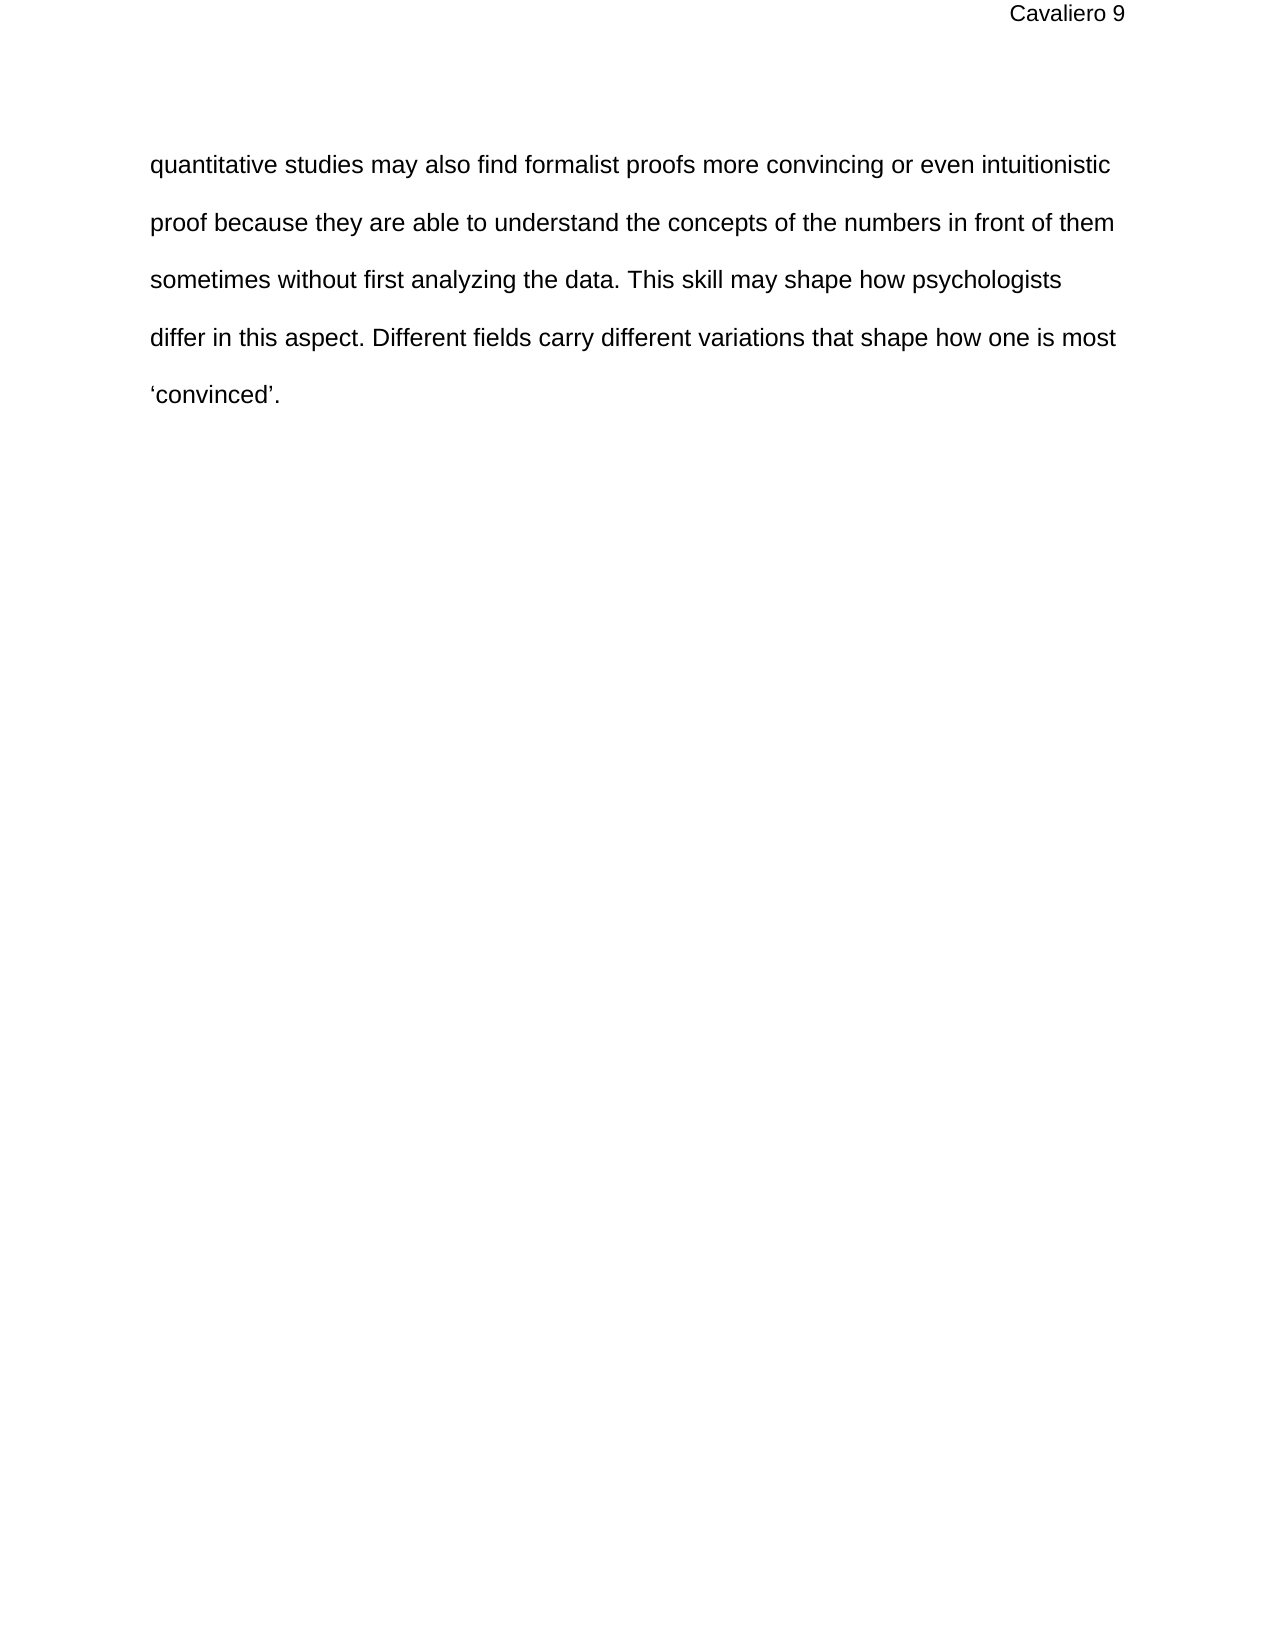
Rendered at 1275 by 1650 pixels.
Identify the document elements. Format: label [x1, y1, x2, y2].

text [150, 150, 1125, 409]
